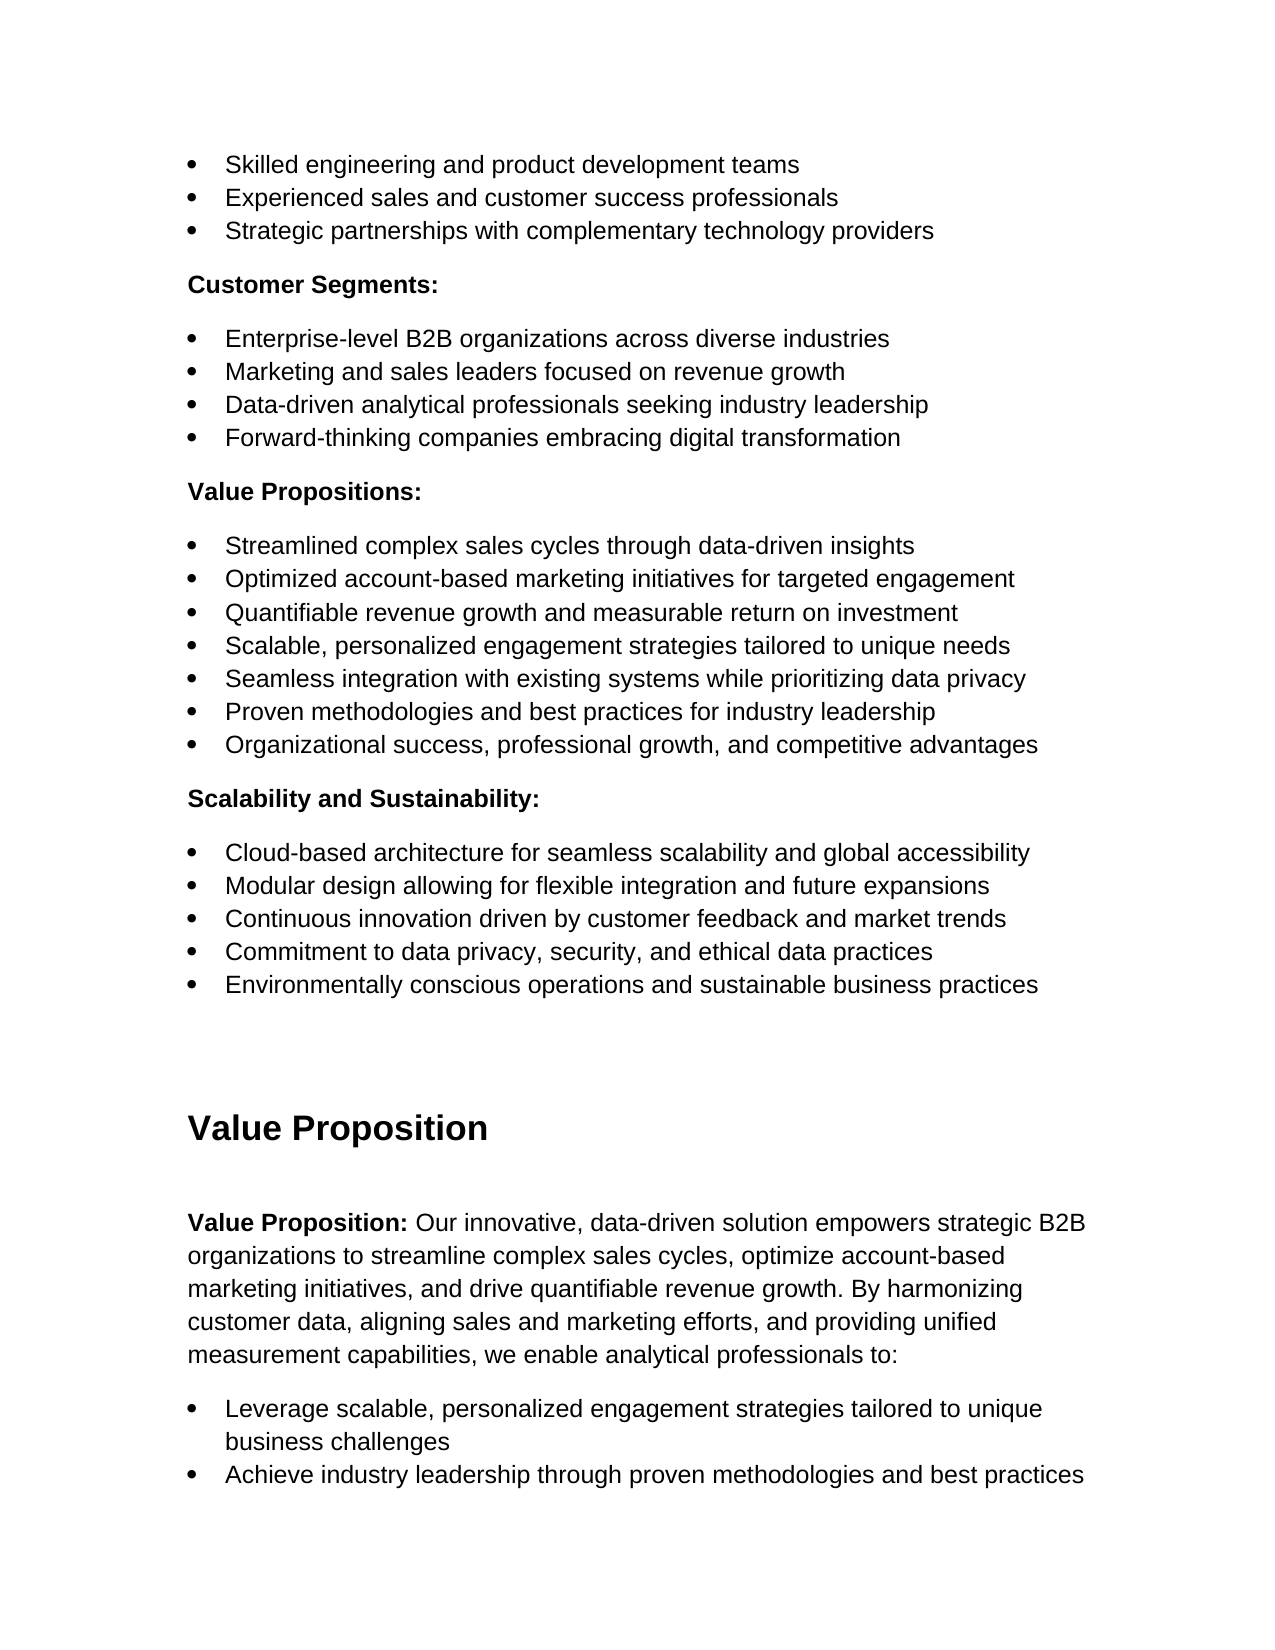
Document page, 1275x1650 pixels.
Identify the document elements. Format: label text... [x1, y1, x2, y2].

list Forward-thinking companies embracing digital transformation [187, 423, 1087, 452]
list Modular design allowing for flexible integration and future expansions [187, 871, 1087, 900]
text Customer Segments: [187, 270, 1087, 299]
list Organizational success, professional growth, and competitive advantages [187, 730, 1087, 759]
list Proven methodologies and best practices for industry leadership [187, 697, 1087, 726]
list Streamlined complex sales cycles through data-driven insights [187, 531, 1087, 560]
list Skilled engineering and product development teams [187, 150, 1087, 179]
text Value Propositions: [187, 477, 1087, 506]
list Quantifiable revenue growth and measurable return on investment [187, 597, 1087, 626]
list Optimized account-based marketing initiatives for targeted engagement [187, 564, 1087, 593]
list Scalable, personalized engagement strategies tailored to unique needs [187, 631, 1087, 659]
list Strategic partnerships with complementary technology providers [187, 216, 1087, 245]
list Environmentally conscious operations and sustainable business practices [187, 970, 1087, 999]
list Leverage scalable, personalized engagement strategies tailored to unique business challenges [187, 1394, 1087, 1456]
list Continuous innovation driven by customer feedback and market trends [187, 904, 1087, 933]
list Commitment to data privacy, security, and ethical data practices [187, 937, 1087, 966]
text Scalability and Sustainability: [187, 784, 1087, 813]
list Data-driven analytical professionals seeking industry leadership [187, 390, 1087, 419]
list Cloud-based architecture for seamless scalability and global accessibility [187, 838, 1087, 867]
list Seamless integration with existing systems while prioritizing data privacy [187, 664, 1087, 693]
list Achieve industry leadership through proven methodologies and best practices [187, 1460, 1087, 1489]
text Value Proposition: Our innovative, data-driven solution empowers strategic B2B organizations to streamline complex sales cycles, optimize account-based marketing initiatives, and drive quantifiable revenue growth. By harmonizing customer data, aligning sales and marketing efforts, and providing unified measurement capabilities, we enable analytical professionals to: [187, 1208, 1087, 1369]
subtitle Value Proposition [187, 1107, 1087, 1148]
list Experienced sales and customer success professionals [187, 183, 1087, 212]
list Marketing and sales leaders focused on revenue growth [187, 357, 1087, 386]
list Enterprise-level B2B organizations across diverse industries [187, 324, 1087, 353]
